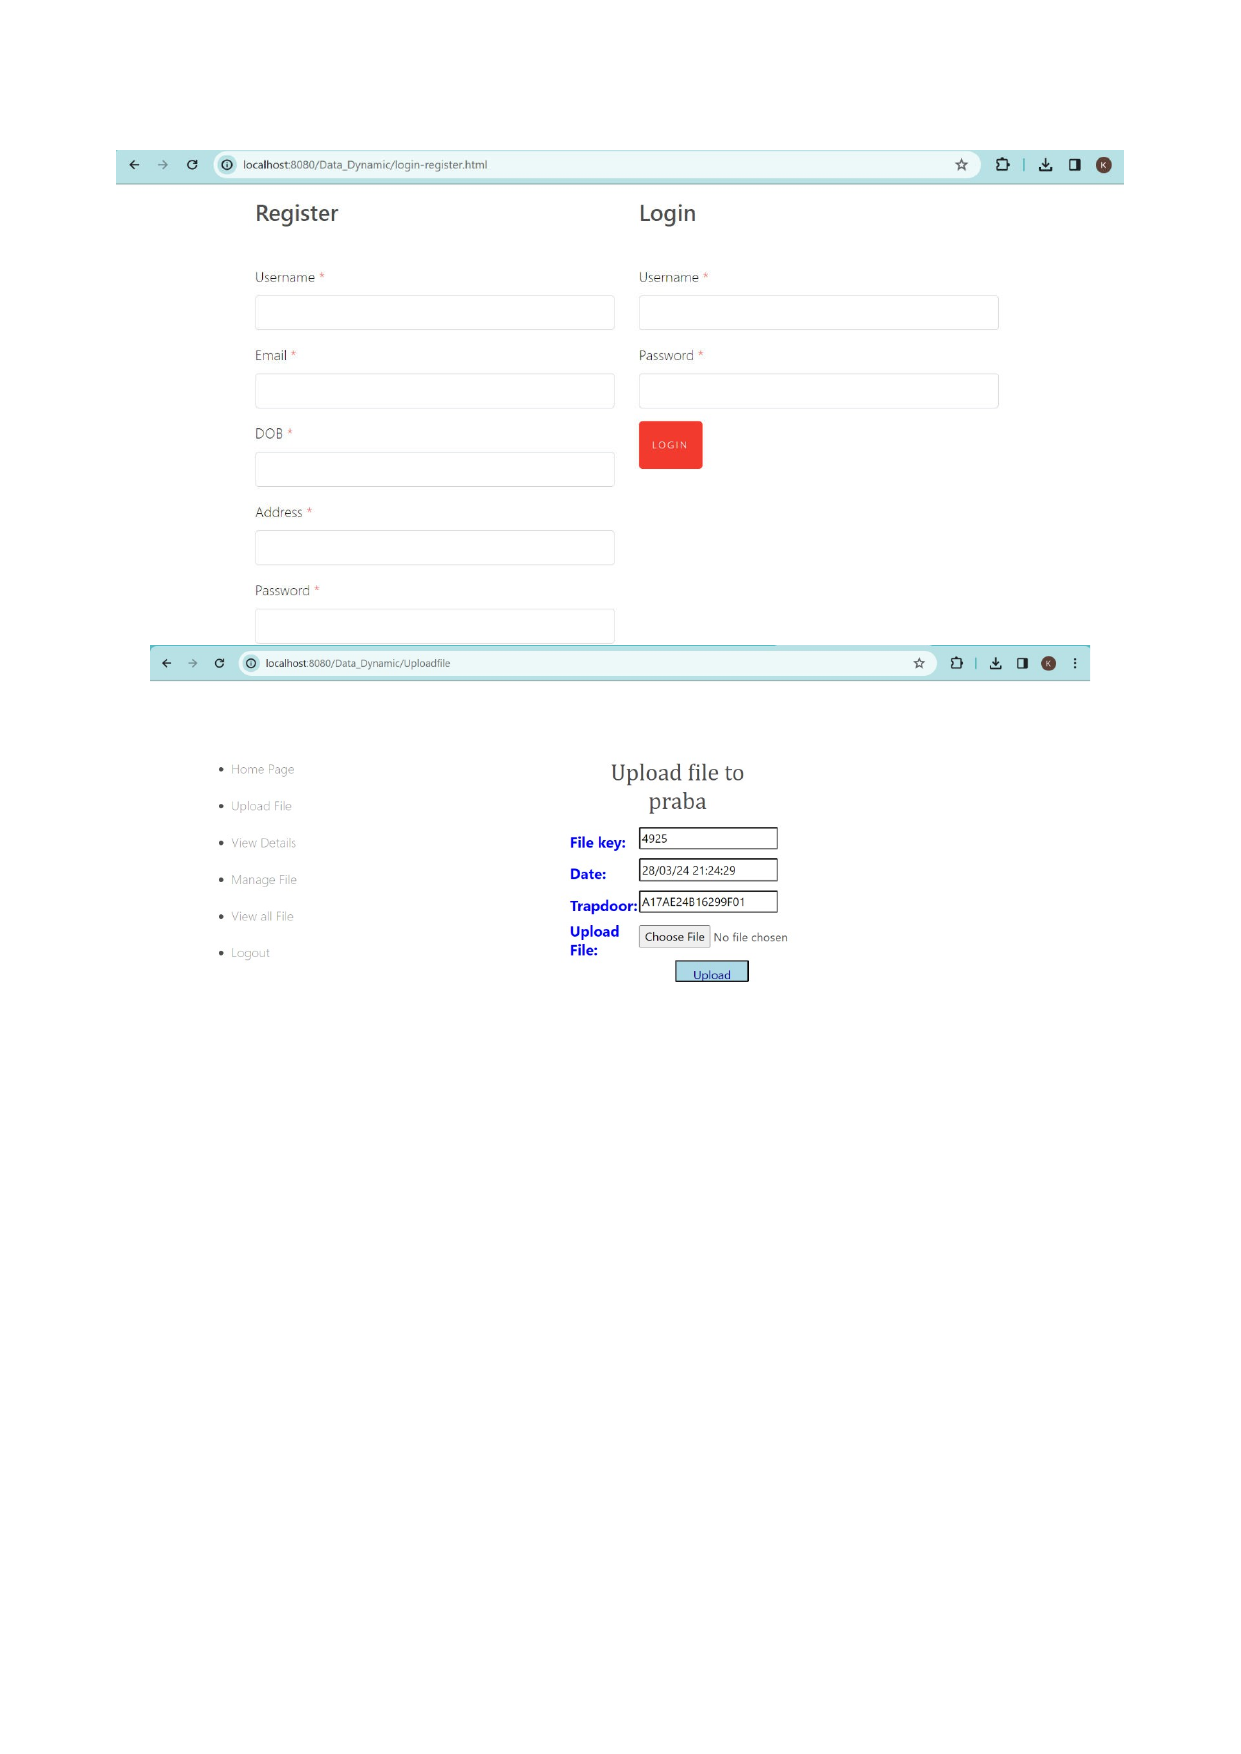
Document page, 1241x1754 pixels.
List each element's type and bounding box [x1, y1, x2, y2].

picture [116, 150, 1124, 982]
